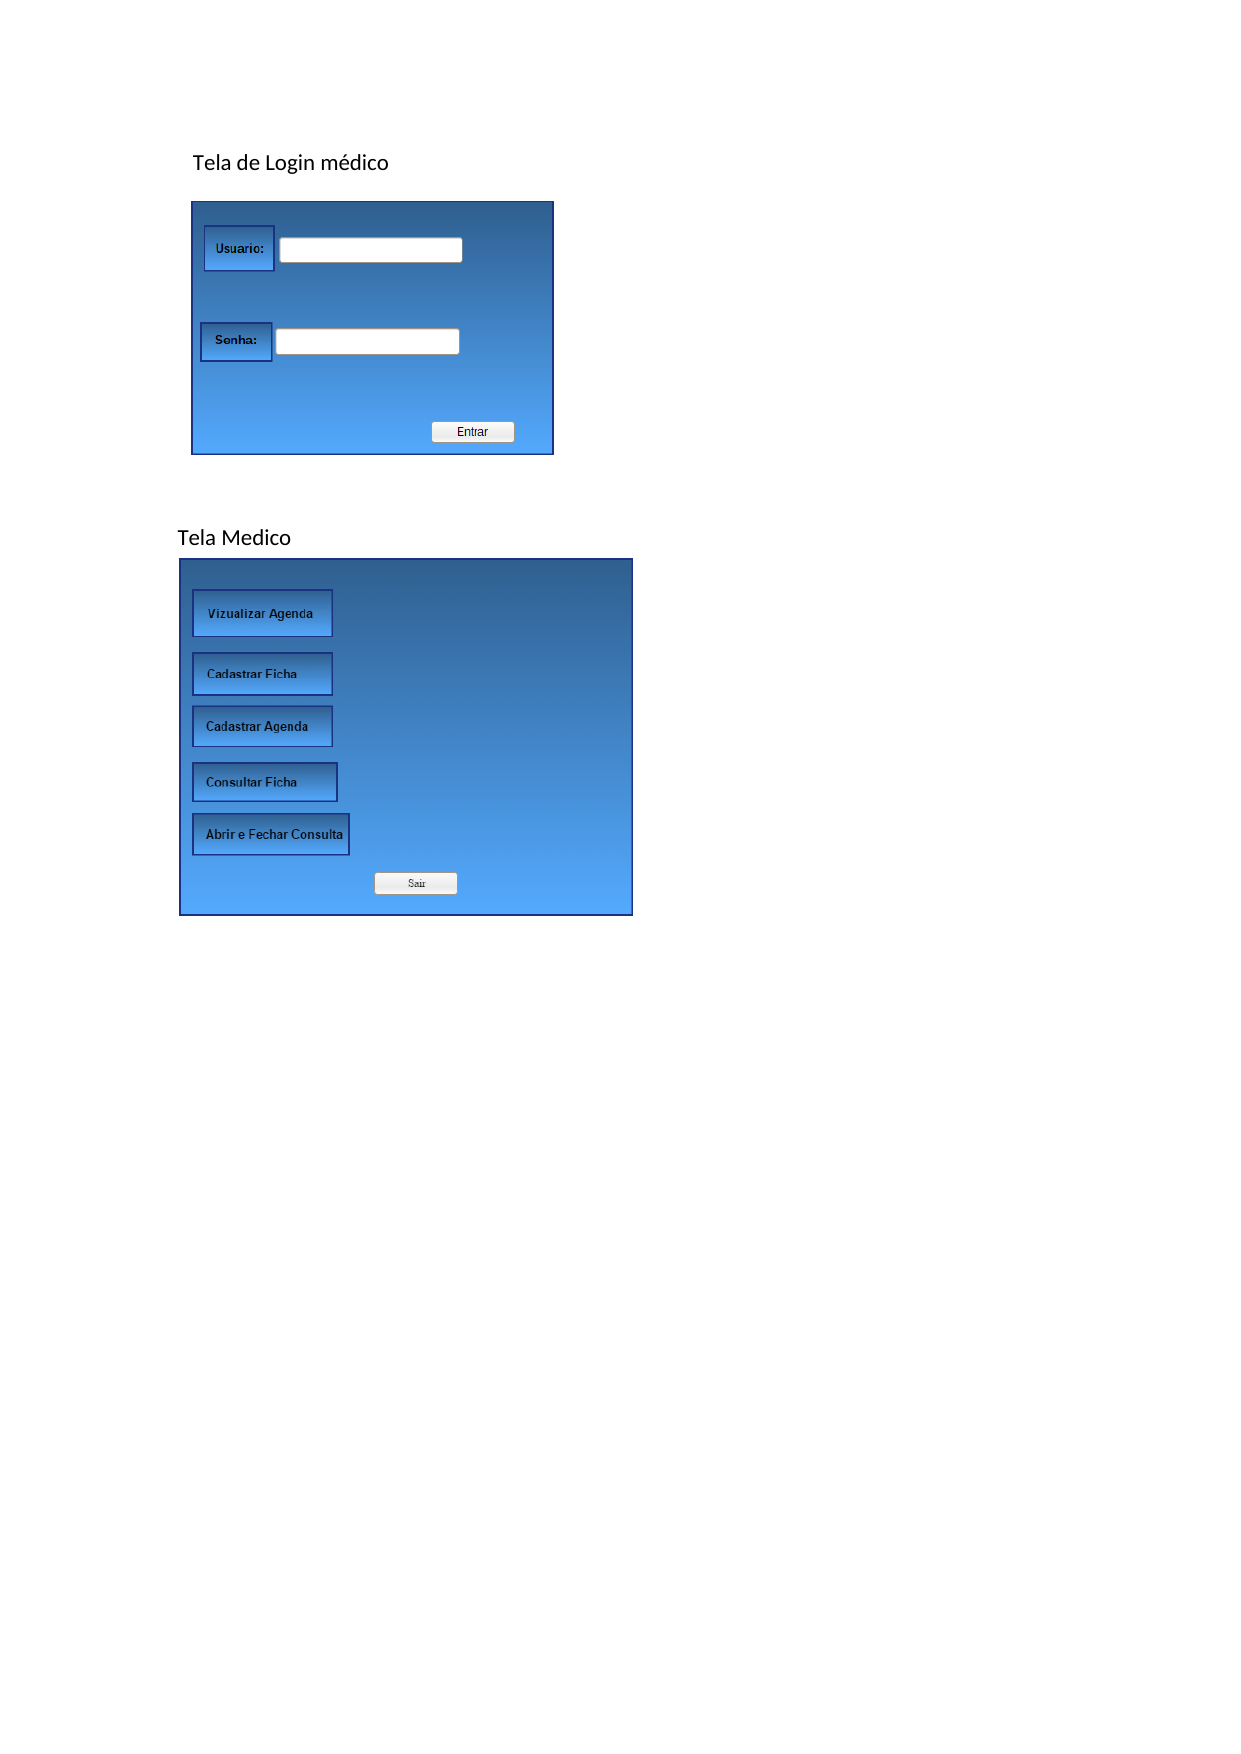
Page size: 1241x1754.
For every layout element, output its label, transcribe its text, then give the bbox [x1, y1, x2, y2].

picture [177, 189, 561, 466]
text Tela Medico [177, 523, 1063, 551]
text Tela de Login médico [177, 148, 1063, 176]
picture [177, 554, 635, 918]
